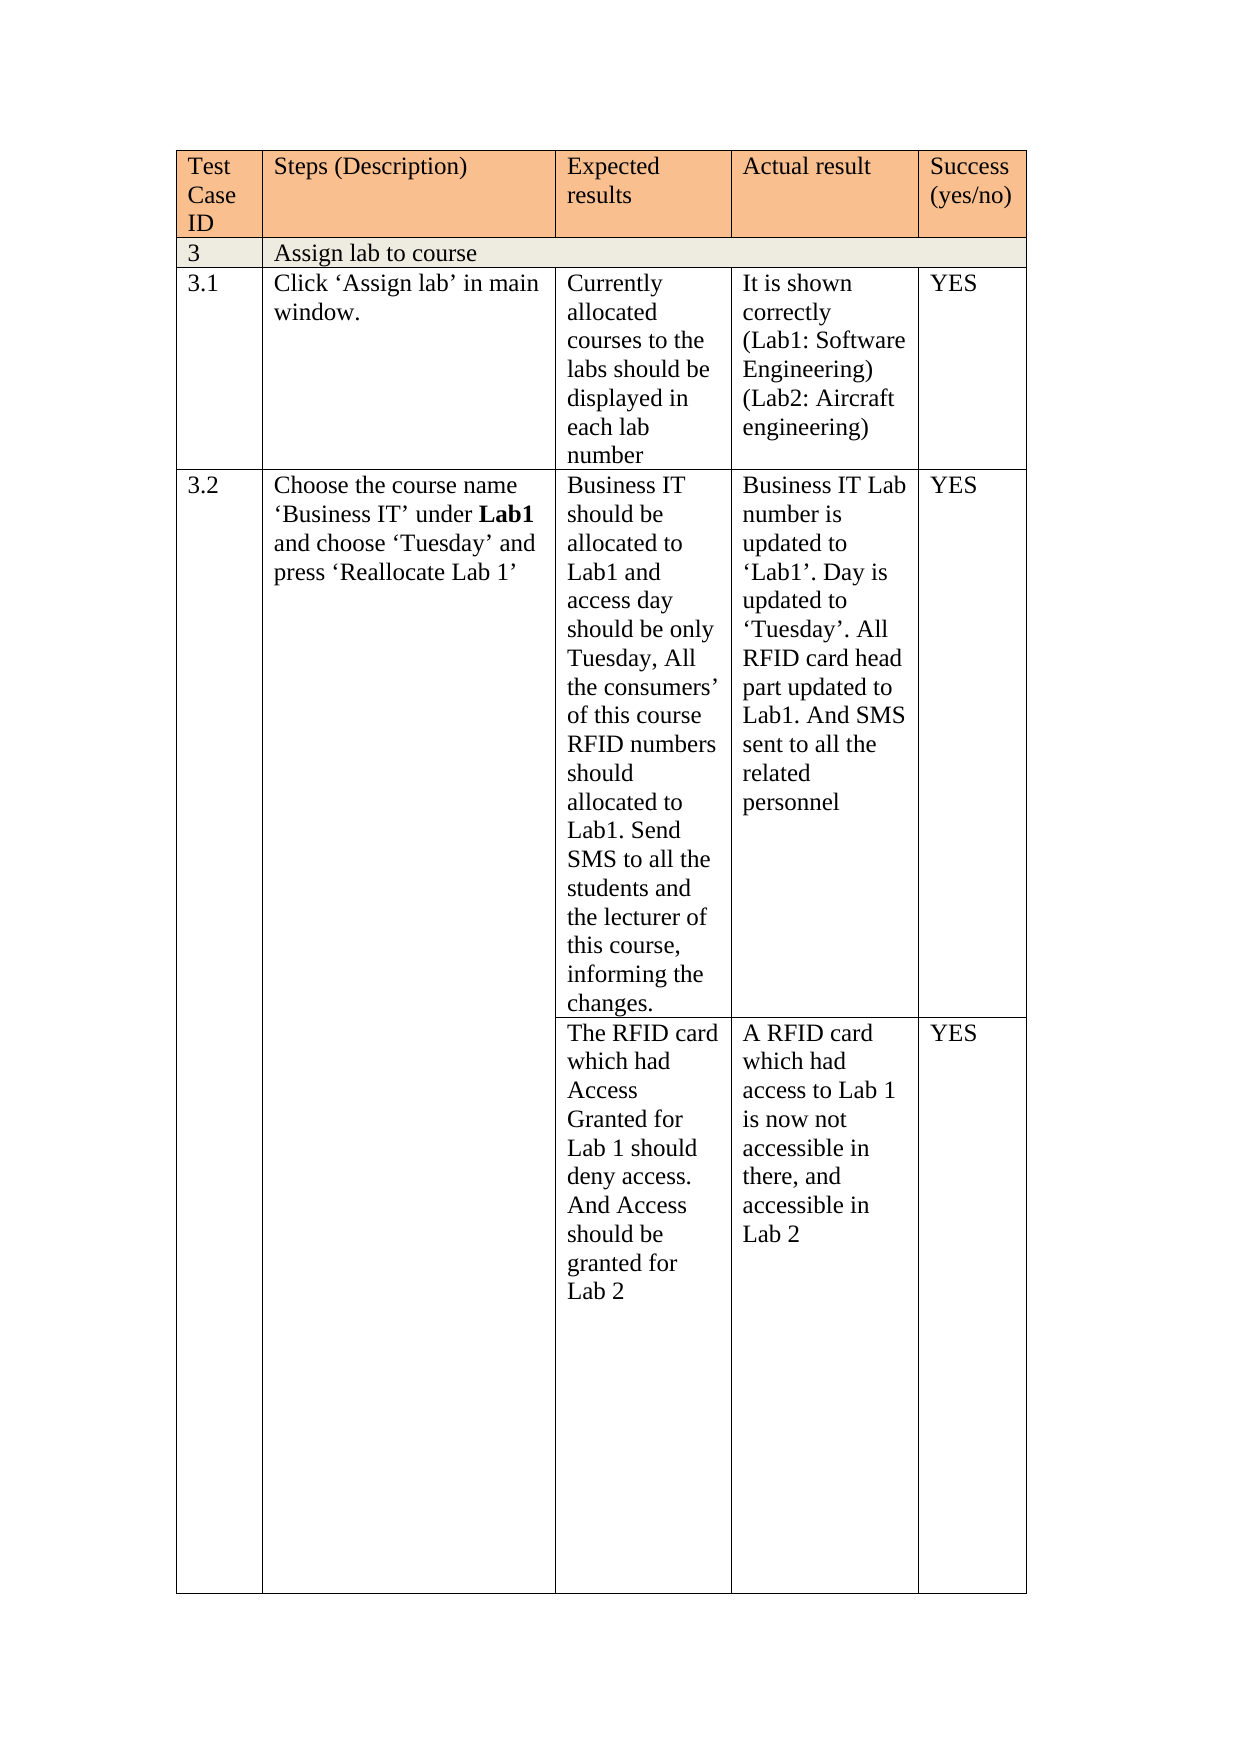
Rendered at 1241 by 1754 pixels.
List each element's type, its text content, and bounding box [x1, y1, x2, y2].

table_cell YES [919, 470, 1026, 1017]
table_header Expected results [556, 151, 731, 237]
table_cell 3.2 [177, 470, 262, 1593]
table_cell Currently allocated courses to the labs should be displayed in each lab number [556, 268, 731, 469]
table_cell 3.1 [177, 268, 262, 469]
table_cell YES [919, 268, 1026, 469]
table_cell Choose the course name ‘Business IT’ under Lab1 and choose ‘Tuesday’ and press ‘Reallocate Lab 1’ [263, 470, 555, 1593]
table_header Success (yes/no) [919, 151, 1026, 237]
table_header Test Case ID [177, 151, 262, 237]
table_cell A RFID card which had access to Lab 1 is now not accessible in there, and accessible in Lab 2 [732, 1018, 918, 1593]
table_cell 3 [177, 238, 262, 267]
table_cell Assign lab to course [263, 238, 1026, 267]
table_cell Click ‘Assign lab’ in main window. [263, 268, 555, 469]
table_cell It is shown correctly (Lab1: Software Engineering) (Lab2: Aircraft engineering) [732, 268, 918, 469]
table_cell Business IT Lab number is updated to ‘Lab1’. Day is updated to ‘Tuesday’. All RFID card head part updated to Lab1. And SMS sent to all the related personnel [732, 470, 918, 1017]
table_header Actual result [732, 151, 918, 237]
table_header Steps (Description) [263, 151, 555, 237]
table_cell The RFID card which had Access Granted for Lab 1 should deny access. And Access should be granted for Lab 2 [556, 1018, 731, 1593]
table_cell YES [919, 1018, 1026, 1593]
table_cell Business IT should be allocated to Lab1 and access day should be only Tuesday, All the consumers’ of this course RFID numbers should allocated to Lab1. Send SMS to all the students and the lecturer of this course, informing the changes. [556, 470, 731, 1017]
